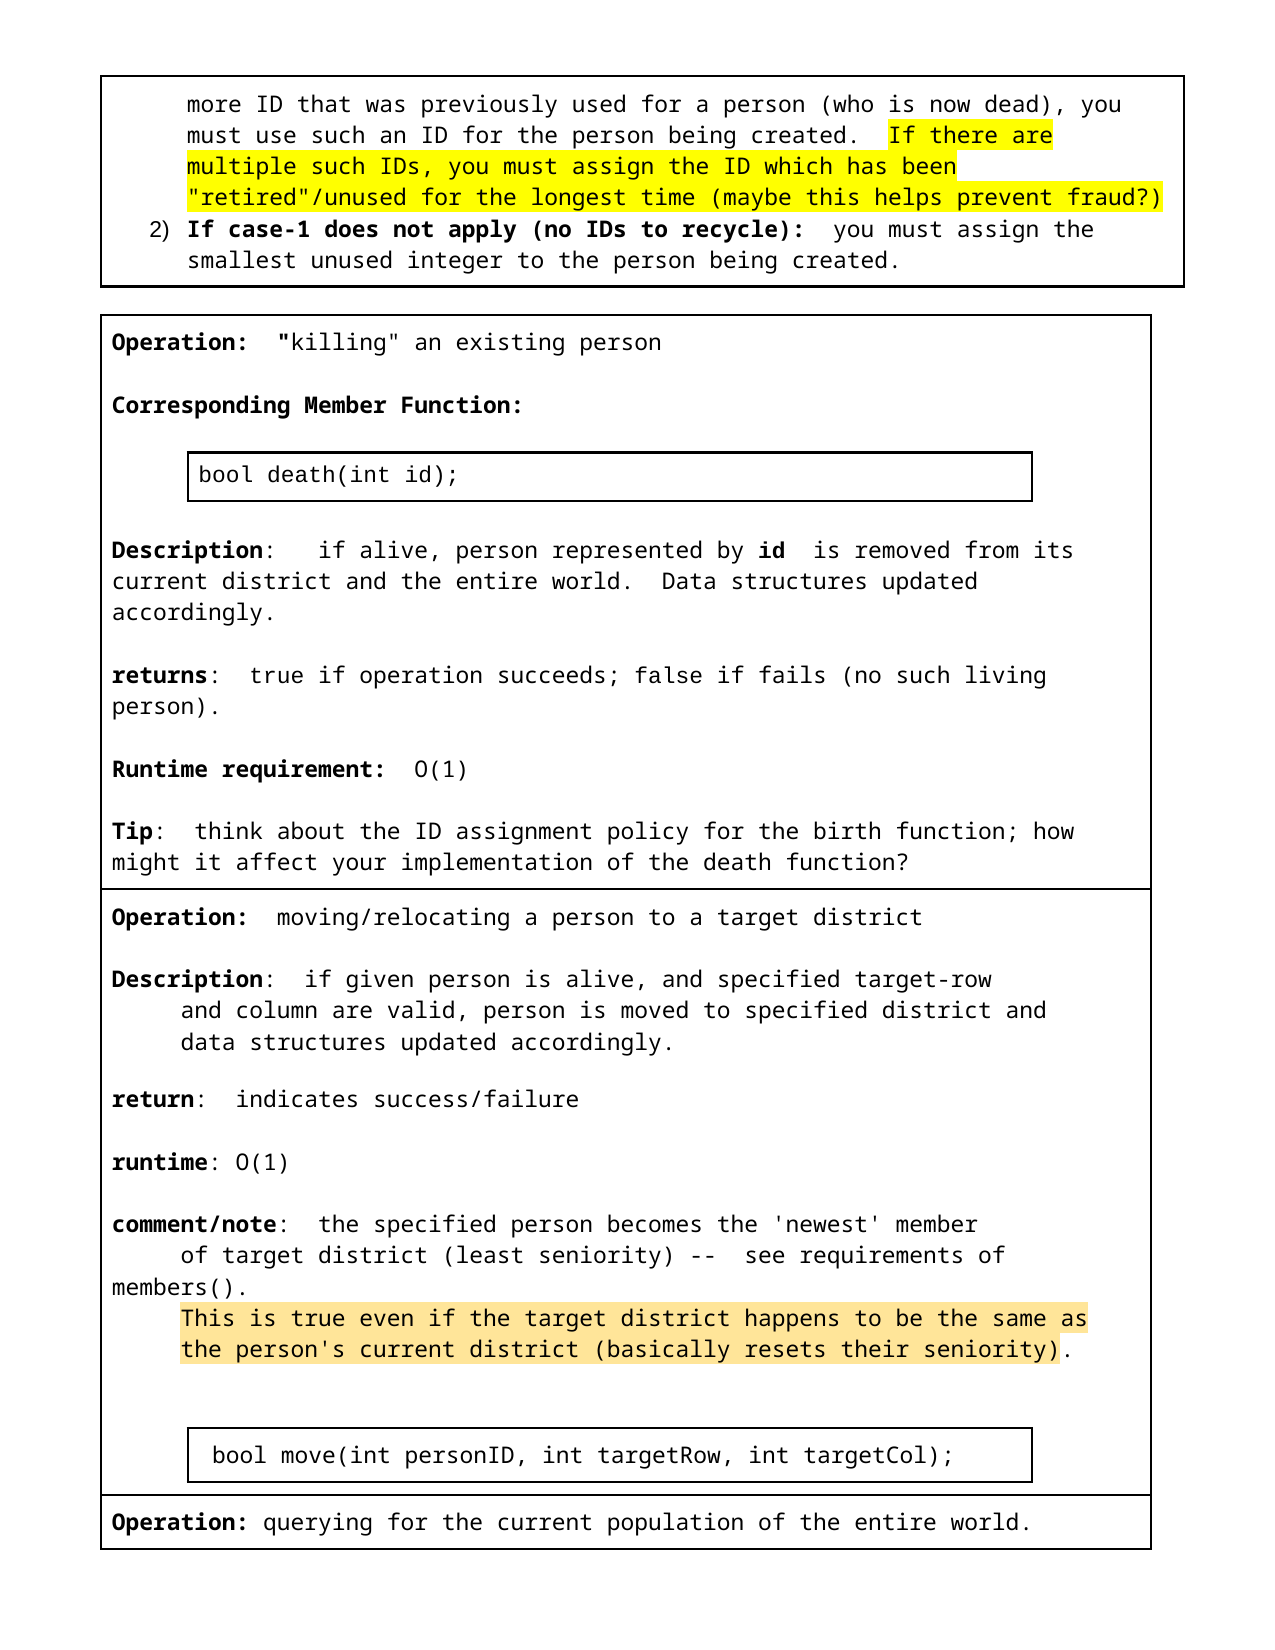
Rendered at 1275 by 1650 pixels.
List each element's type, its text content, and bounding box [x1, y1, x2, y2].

table_cell Operation: moving/relocating a person to a target district Description: if given person is alive, and specified target-row and column are valid, person is moved to specified district and data structures updated accordingly. return: indicates success/failure runtime: O(1) comment/note: the specified person becomes the 'newest' member of target district (least seniority) -- see requirements of members(). This is true even if the target district happens to be the same as the person's current district (basically resets their seniority). [102, 890, 1150, 1493]
table_header Operation: "killing" an existing person Corresponding Member Function: Description: if alive, person represented by id is removed from its current district and the entire world. Data structures updated accordingly. returns: true if operation succeeds; false if fails (no such living person). Runtime requirement: O(1) Tip: think about the ID assignment policy for the birth function; how might it affect your implementation of the death function? [102, 316, 1150, 888]
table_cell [102, 77, 1183, 285]
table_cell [102, 1496, 1150, 1548]
